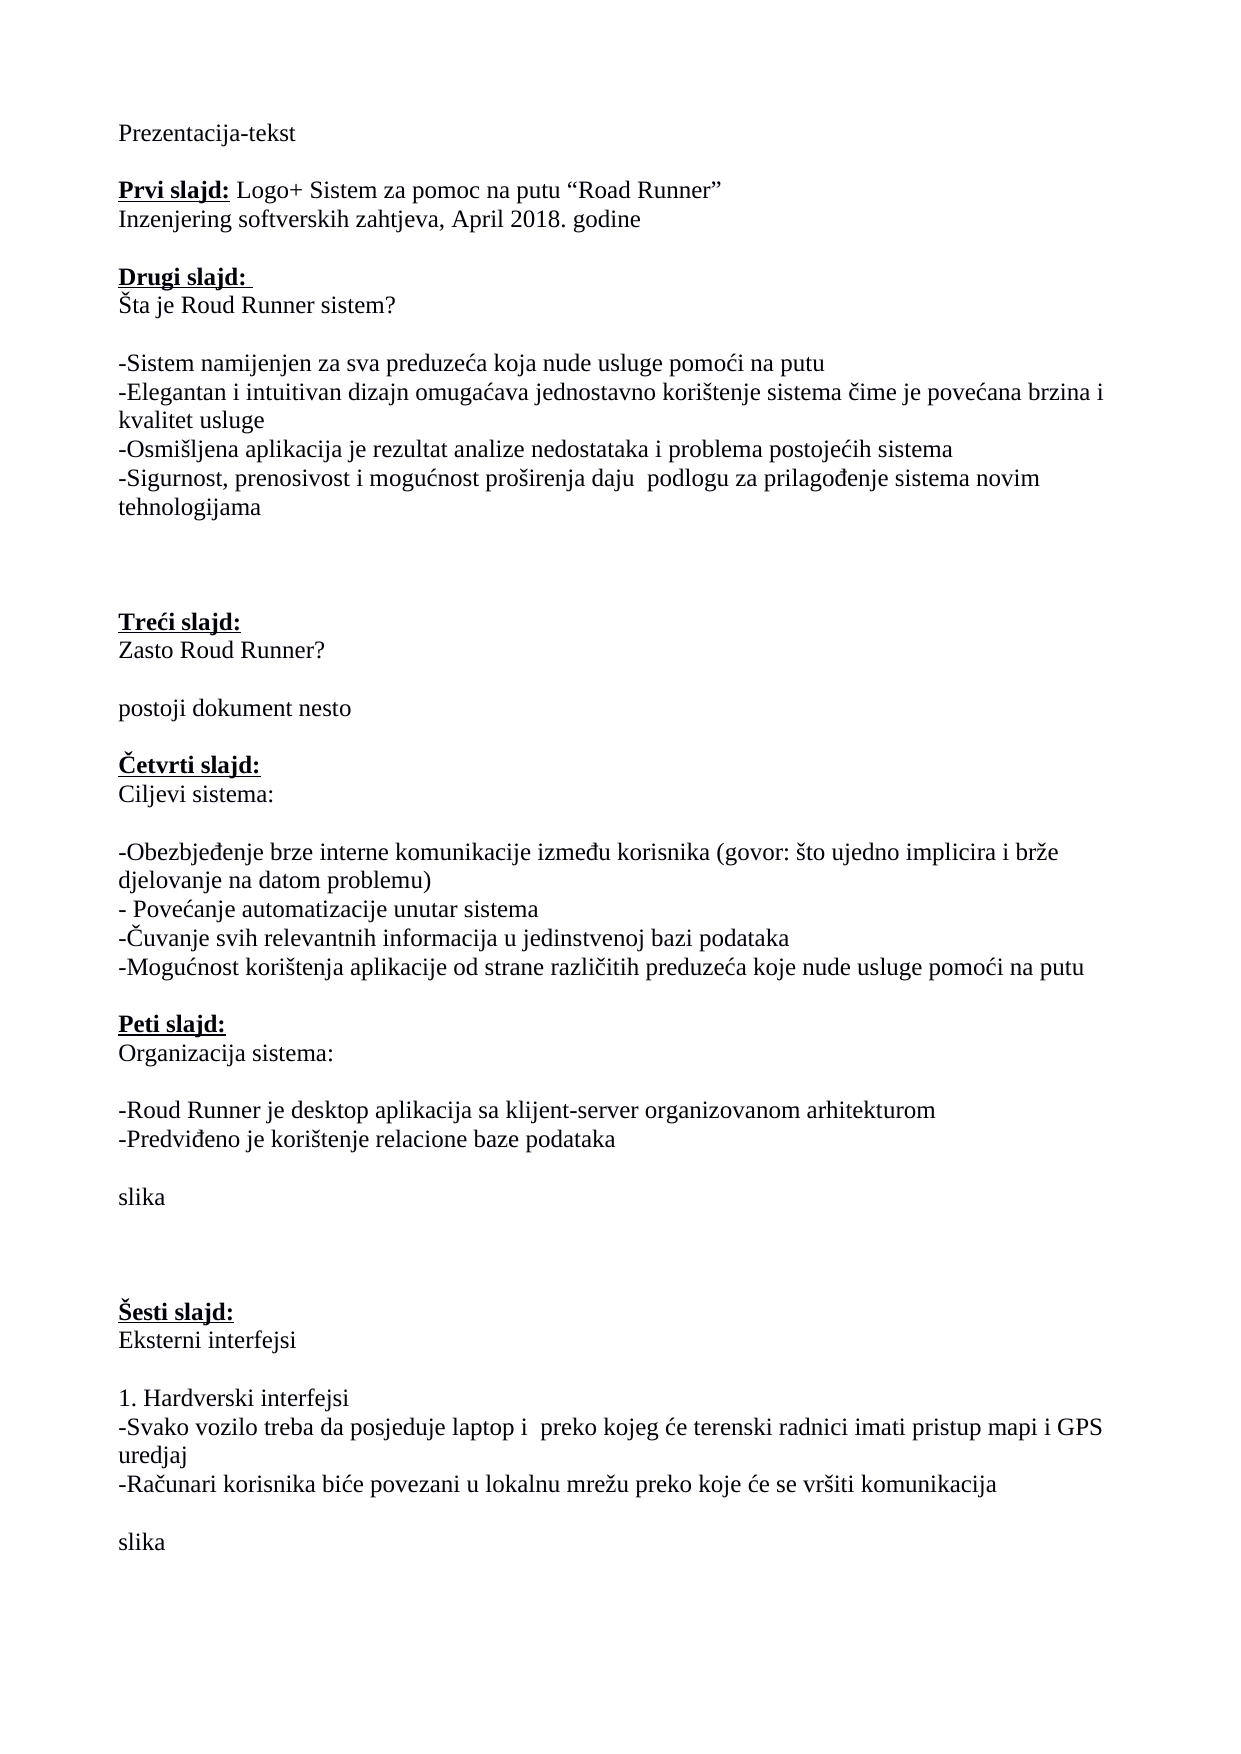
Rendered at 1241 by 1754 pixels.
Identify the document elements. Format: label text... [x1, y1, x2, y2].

text Eksterni interfejsi [118, 1326, 1122, 1354]
text Drugi slajd: [118, 262, 1122, 291]
text -Roud Runner je desktop aplikacija sa klijent-server organizovanom arhitekturom [118, 1096, 1122, 1124]
text -Sigurnost, prenosivost i mogućnost proširenja daju podlogu za prilagođenje sistema novim tehnologijama [118, 463, 1122, 521]
text Prezentacija-tekst [118, 118, 1122, 147]
text Inzenjering softverskih zahtjeva, April 2018. godine [118, 204, 1122, 233]
text Treći slajd: [118, 607, 1122, 636]
text postoji dokument nesto [118, 693, 1122, 722]
text slika [118, 1527, 1122, 1556]
text -Obezbjeđenje brze interne komunikacije između korisnika (govor: što ujedno implicira i brže djelovanje na datom problemu) [118, 837, 1122, 894]
text -Elegantan i intuitivan dizajn omugaćava jednostavno korištenje sistema čime je povećana brzina i kvalitet usluge [118, 377, 1122, 434]
text Peti slajd: [118, 1009, 1122, 1038]
text -Sistem namijenjen za sva preduzeća koja nude usluge pomoći na putu [118, 348, 1122, 377]
text -Osmišljena aplikacija je rezultat analize nedostataka i problema postojećih sistema [118, 434, 1122, 463]
text Prvi slajd: Logo+ Sistem za pomoc na putu “Road Runner” [118, 176, 1122, 204]
text Šesti slajd: [118, 1297, 1122, 1326]
text -Predviđeno je korištenje relacione baze podataka [118, 1124, 1122, 1153]
text Ciljevi sistema: [118, 779, 1122, 808]
text Šta je Roud Runner sistem? [118, 291, 1122, 319]
text Zasto Roud Runner? [118, 636, 1122, 664]
text 1. Hardverski interfejsi [118, 1383, 1122, 1412]
text -Mogućnost korištenja aplikacije od strane različitih preduzeća koje nude usluge pomoći na putu [118, 952, 1122, 981]
text Četvrti slajd: [118, 751, 1122, 779]
text -Računari korisnika biće povezani u lokalnu mrežu preko koje će se vršiti komunikacija [118, 1469, 1122, 1498]
text - Povećanje automatizacije unutar sistema [118, 894, 1122, 923]
text -Čuvanje svih relevantnih informacija u jedinstvenoj bazi podataka [118, 923, 1122, 952]
text Organizacija sistema: [118, 1038, 1122, 1067]
text -Svako vozilo treba da posjeduje laptop i preko kojeg će terenski radnici imati pristup mapi i GPS uredjaj [118, 1412, 1122, 1469]
text slika [118, 1182, 1122, 1211]
